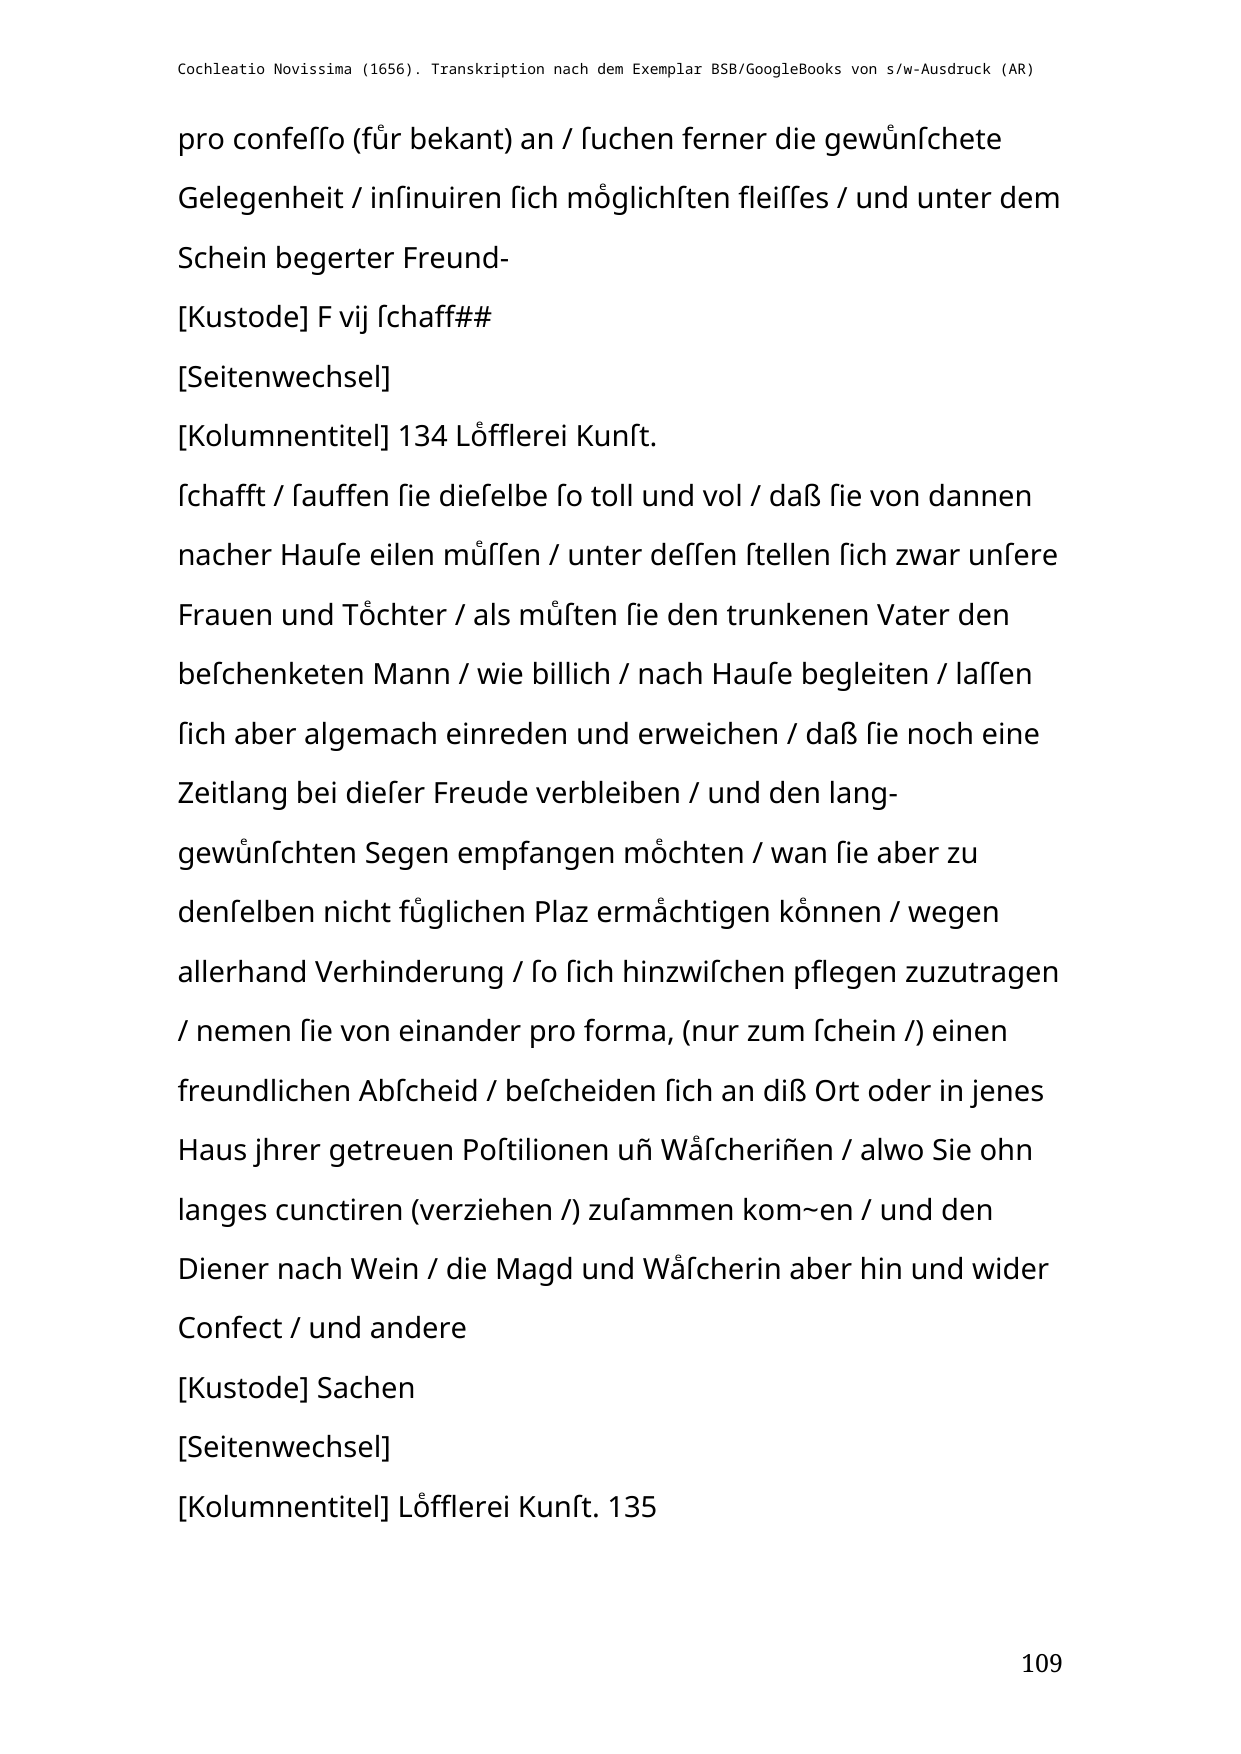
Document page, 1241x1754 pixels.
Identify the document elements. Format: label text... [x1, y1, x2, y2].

text [Kustode] F vij ſchaff## [177, 297, 1063, 336]
text ſchafft / ſauffen ſie dieſelbe ſo toll und vol / daß ſie von dannen nacher Hauſe eilen muͤſſen / unter deſſen ſtellen ſich zwar unſere Frauen und Toͤchter / als muͤſten ſie den trunkenen Vater den beſchenketen Mann / wie billich / nach Hauſe begleiten / laſſen ſich aber algemach einreden und erweichen / daß ſie noch eine Zeitlang bei dieſer Freude verbleiben / und den lang-gewuͤnſchten Segen empfangen moͤchten / wan ſie aber zu denſelben nicht fuͤglichen Plaz ermaͤchtigen koͤnnen / wegen allerhand Verhinderung / ſo ſich hinzwiſchen pflegen zuzutragen / nemen ſie von einander pro forma, (nur zum ſchein /) einen freundlichen Abſcheid / beſcheiden ſich an diß Ort oder in jenes Haus jhrer getreuen Poſtilionen uñ Waͤſcheriñen / alwo Sie ohn langes cunctiren (verziehen /) zuſammen kom~en / und den Diener nach Wein / die Magd und Waͤſcherin aber hin und wider Confect / und andere [177, 475, 1063, 1347]
text [Seitenwechsel] [177, 1427, 1063, 1466]
text [Seitenwechsel] [177, 356, 1063, 396]
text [177, 118, 1063, 277]
text [Kolumnentitel] Loͤfflerei Kunſt. 135 [177, 1486, 1063, 1526]
text [Kustode] Sachen [177, 1367, 1063, 1407]
text [Kolumnentitel] 134 Loͤfflerei Kunſt. [177, 416, 1063, 455]
